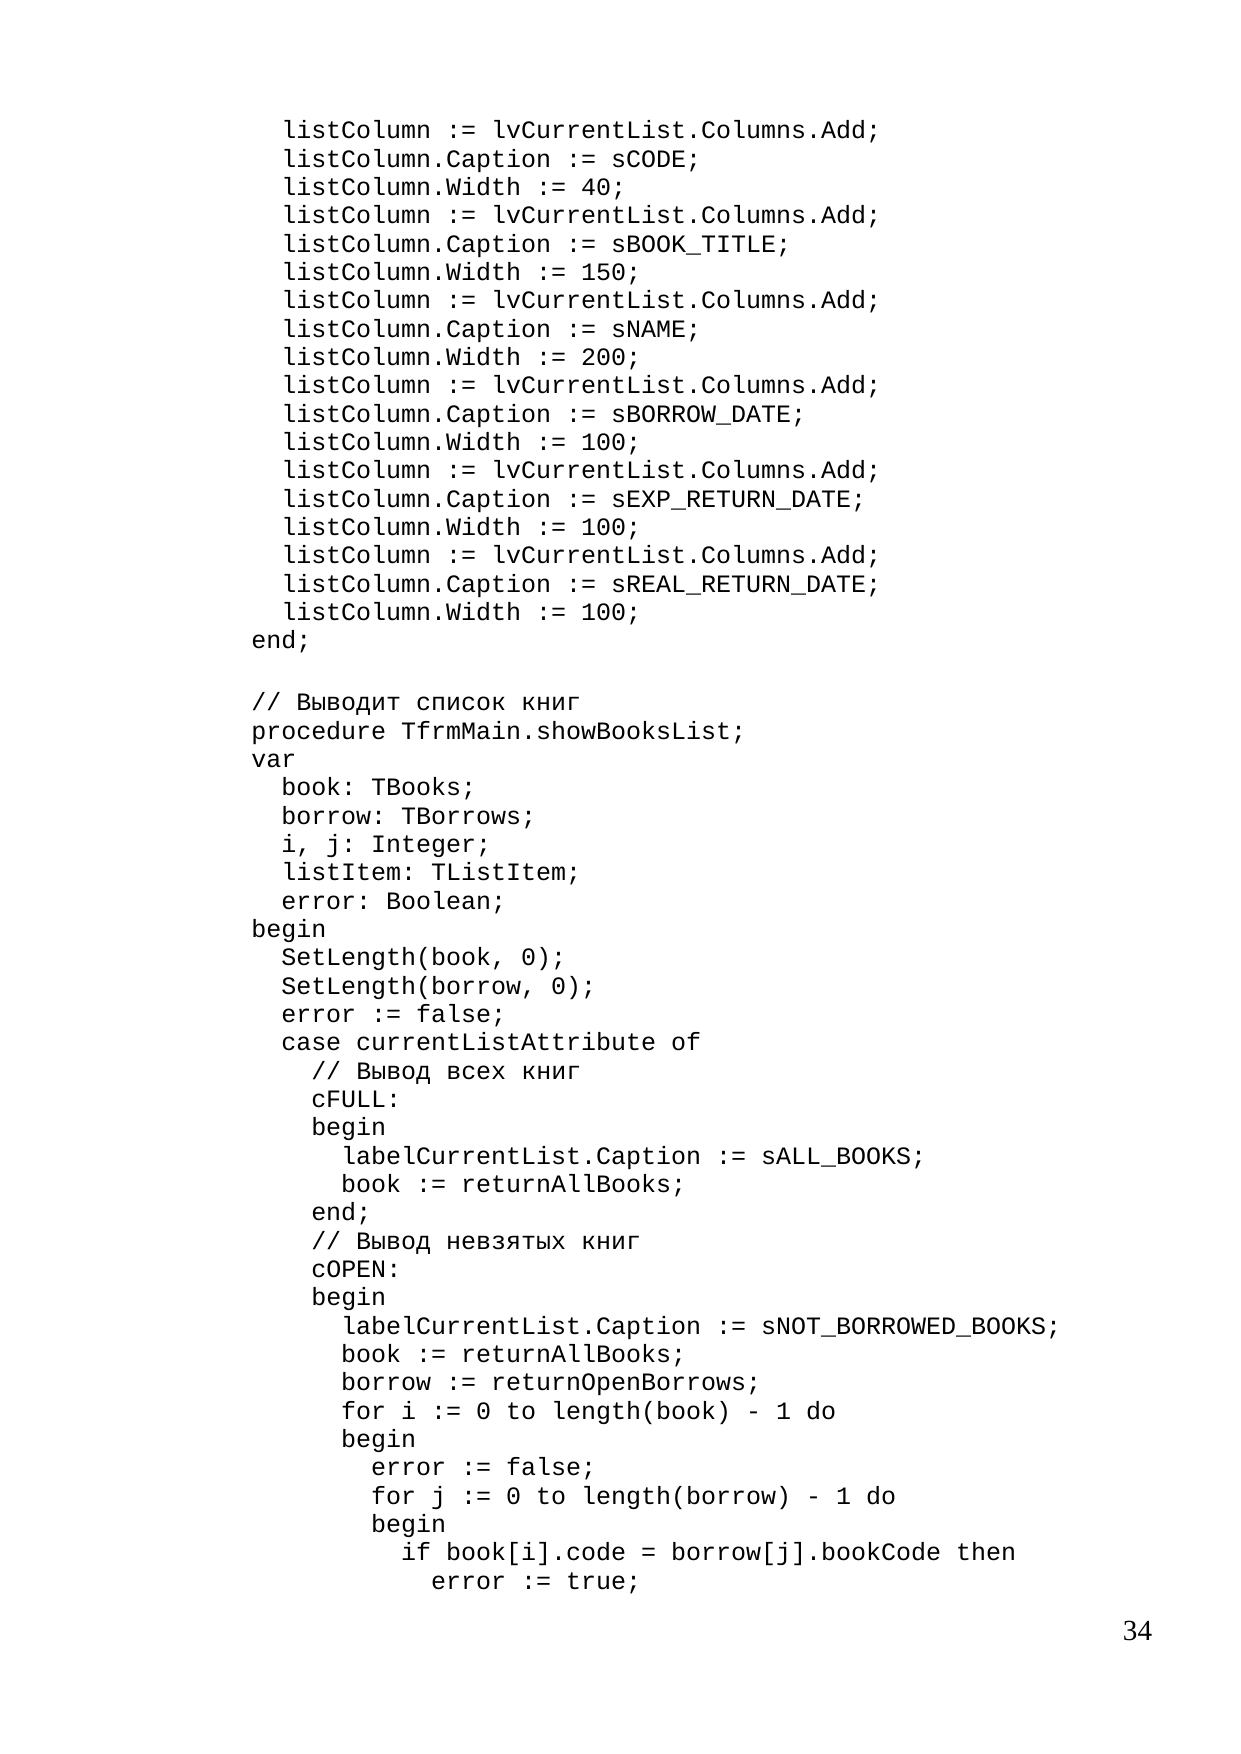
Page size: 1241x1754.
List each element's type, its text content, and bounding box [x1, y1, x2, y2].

text var [177, 747, 1152, 775]
text book := returnAllBooks; [177, 1172, 1152, 1200]
text listColumn.Width := 40; [177, 175, 1152, 203]
text procedure TfrmMain.showBooksList; [177, 718, 1152, 747]
text // Вывод невзятых книг [177, 1228, 1152, 1257]
text listItem: TListItem; [177, 860, 1152, 888]
text begin [177, 1427, 1152, 1455]
text begin [177, 1115, 1152, 1143]
text begin [177, 917, 1152, 945]
text end; [177, 1200, 1152, 1228]
text listColumn.Caption := sBOOK_TITLE; [177, 231, 1152, 260]
text error: Boolean; [177, 888, 1152, 917]
text borrow := returnOpenBorrows; [177, 1370, 1152, 1398]
text borrow: TBorrows; [177, 803, 1152, 832]
text // Выводит список книг [177, 690, 1152, 718]
text listColumn.Caption := sBORROW_DATE; [177, 401, 1152, 430]
text labelCurrentList.Caption := sNOT_BORROWED_BOOKS; [177, 1313, 1152, 1342]
text end; [177, 628, 1152, 656]
text listColumn := lvCurrentList.Columns.Add; [177, 203, 1152, 231]
text SetLength(borrow, 0); [177, 973, 1152, 1002]
text book := returnAllBooks; [177, 1342, 1152, 1370]
text listColumn.Caption := sEXP_RETURN_DATE; [177, 486, 1152, 515]
text listColumn := lvCurrentList.Columns.Add; [177, 373, 1152, 401]
text cOPEN: [177, 1257, 1152, 1285]
text listColumn.Caption := sNAME; [177, 316, 1152, 345]
text listColumn.Width := 100; [177, 430, 1152, 458]
text listColumn := lvCurrentList.Columns.Add; [177, 118, 1152, 146]
text error := false; [177, 1002, 1152, 1030]
text for j := 0 to length(borrow) - 1 do [177, 1483, 1152, 1512]
text error := true; [177, 1568, 1152, 1597]
text case currentListAttribute of [177, 1030, 1152, 1058]
text listColumn := lvCurrentList.Columns.Add; [177, 543, 1152, 571]
text for i := 0 to length(book) - 1 do [177, 1398, 1152, 1427]
text i, j: Integer; [177, 832, 1152, 860]
text error := false; [177, 1455, 1152, 1483]
text cFULL: [177, 1087, 1152, 1115]
text labelCurrentList.Caption := sALL_BOOKS; [177, 1143, 1152, 1172]
text listColumn.Width := 200; [177, 345, 1152, 373]
text listColumn.Width := 100; [177, 515, 1152, 543]
text listColumn := lvCurrentList.Columns.Add; [177, 288, 1152, 316]
text begin [177, 1512, 1152, 1540]
text listColumn := lvCurrentList.Columns.Add; [177, 458, 1152, 486]
text listColumn.Caption := sCODE; [177, 146, 1152, 175]
text // Вывод всех книг [177, 1058, 1152, 1087]
text begin [177, 1285, 1152, 1313]
text if book[i].code = borrow[j].bookCode then [177, 1540, 1152, 1568]
text book: TBooks; [177, 775, 1152, 803]
text listColumn.Width := 150; [177, 260, 1152, 288]
text listColumn.Caption := sREAL_RETURN_DATE; [177, 571, 1152, 600]
text listColumn.Width := 100; [177, 600, 1152, 628]
text SetLength(book, 0); [177, 945, 1152, 973]
